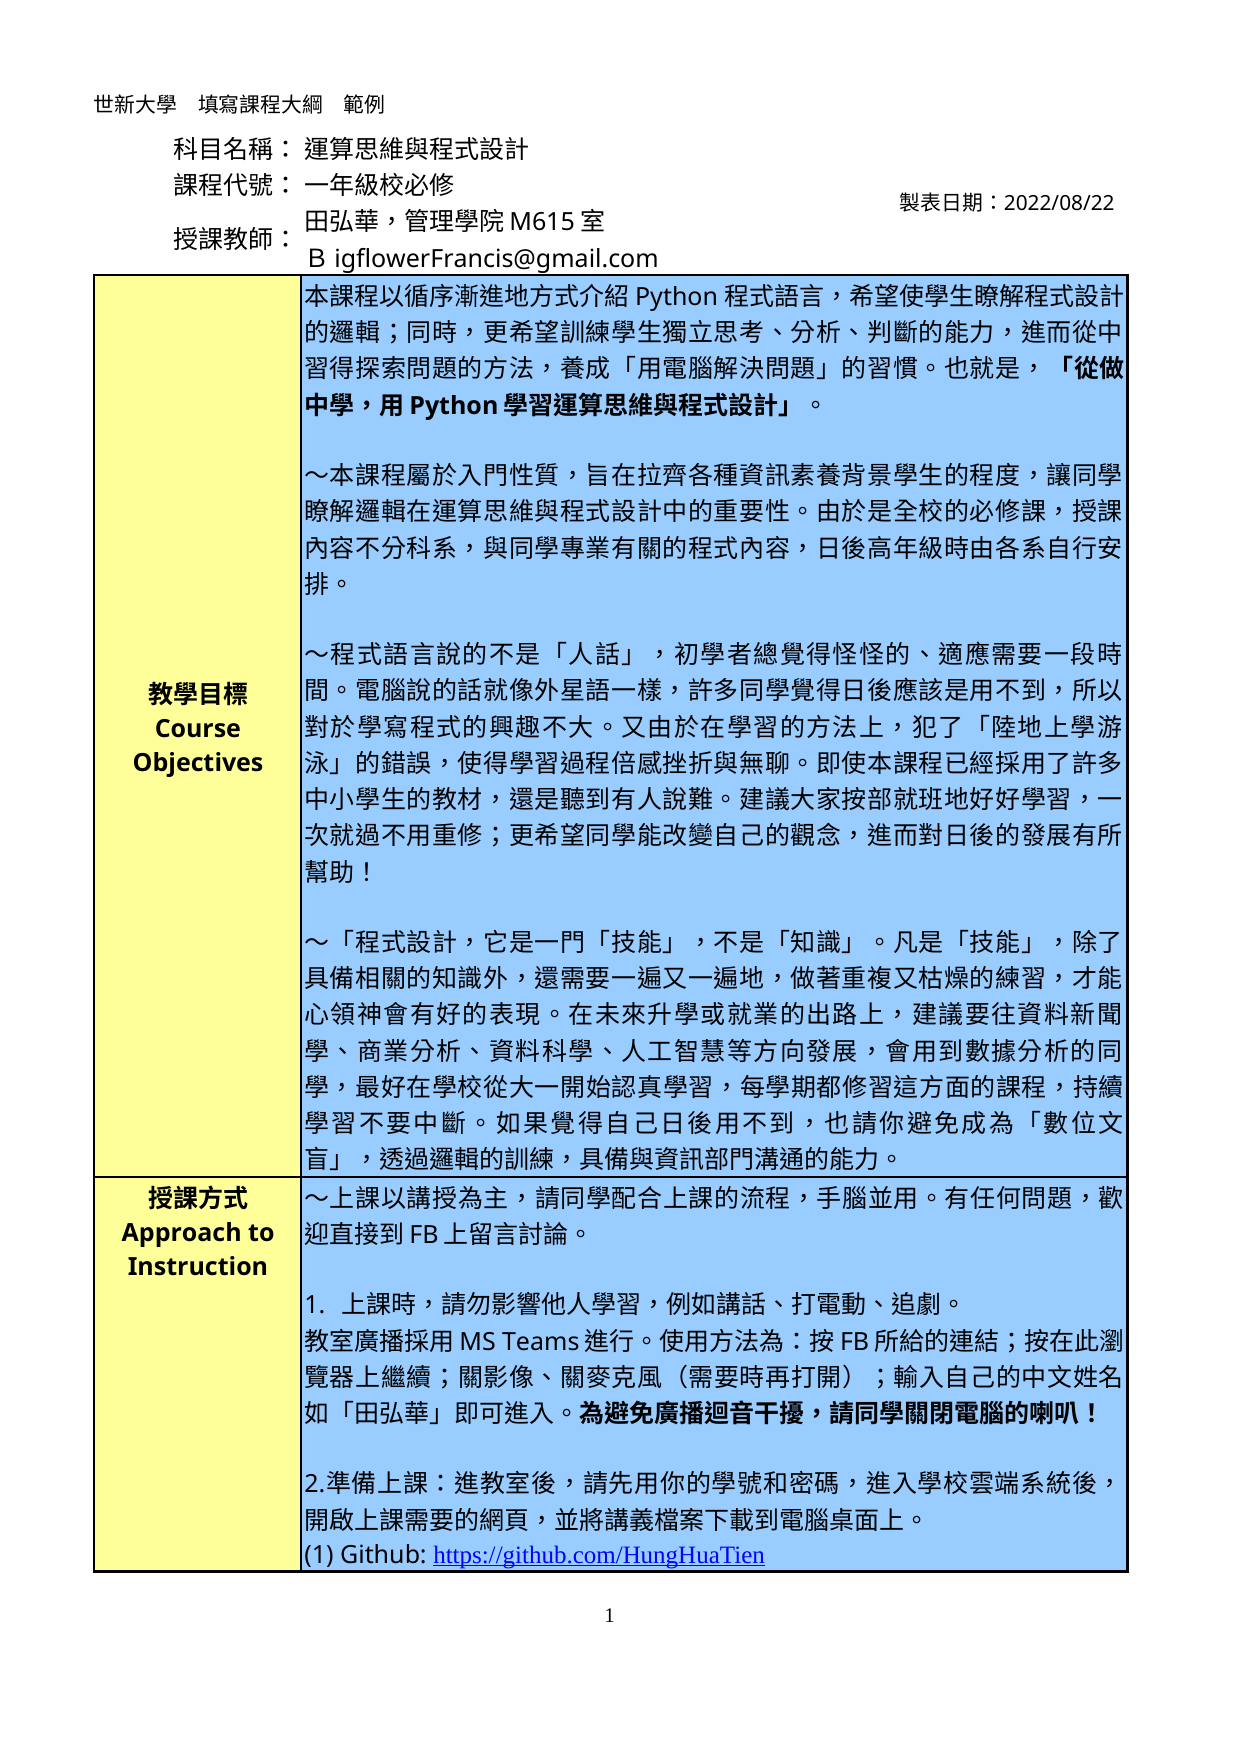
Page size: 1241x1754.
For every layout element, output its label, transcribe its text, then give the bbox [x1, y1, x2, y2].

table_cell 教學目標 Course Objectives [95, 276, 300, 1176]
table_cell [302, 1178, 1126, 1570]
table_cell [95, 1178, 300, 1570]
table_cell 一年級校必修 [301, 166, 897, 202]
table_cell 本課程以循序漸進地方式介紹 Python 程式語言，希望使學生瞭解程式設計的邏輯；同時，更希望訓練學生獨立思考、分析、判斷的能力，進而從中習得探索問題的方法，養成「用電腦解決問題」的習慣。也就是，「從做中學，用Python學習運算思維與程式設計」。 ～本課程屬於入門性質，旨在拉齊各種資訊素養背景學生的程度，讓同學瞭解邏輯在運算思維與程式設計中的重要性。由於是全校的必修課，授課內容不分科系，與同學專業有關的程式內容，日後高年級時由各系自行安排。 ～程式語言說的不是「人話」，初學者總覺得怪怪的、適應需要一段時間。電腦說的話就像外星語一樣，許多同學覺得日後應該是用不到，所以對於學寫程式的興趣不大。又由於在學習的方法上，犯了「陸地上學游泳」的錯誤，使得學習過程倍感挫折與無聊。即使本課程已經採用了許多中小學生的教材，還是聽到有人說難。建議大家按部就班地好好學習，一次就過不用重修；更希望同學能改變自己的觀念，進而對日後的發展有所幫助！ ～「程式設計，它是一門「技能」，不是「知識」。凡是「技能」，除了具備相關的知識外，還需要一遍又一遍地，做著重複又枯燥的練習，才能心領神會有好的表現。在未來升學或就業的出路上，建議要往資料新聞學、商業分析、資料科學、人工智慧等方向發展，會用到數據分析的同學，最好在學校從大一開始認真學習，每學期都修習這方面的課程，持續學習不要中斷。如果覺得自己日後用不到，也請你避免成為「數位文盲」，透過邏輯的訓練，具備與資訊部門溝通的能力。 [302, 276, 1126, 1176]
table_cell 課程代號： [94, 166, 301, 202]
table_cell 授課教師： [94, 202, 301, 274]
table_header 科目名稱： [94, 129, 301, 166]
table_cell 田弘華，管理學院M615室 ＢigflowerFrancis@gmail.com [301, 202, 897, 274]
table_header 運算思維與程式設計 [301, 129, 897, 166]
table_header 製表日期：2022/08/22 [897, 129, 1127, 274]
